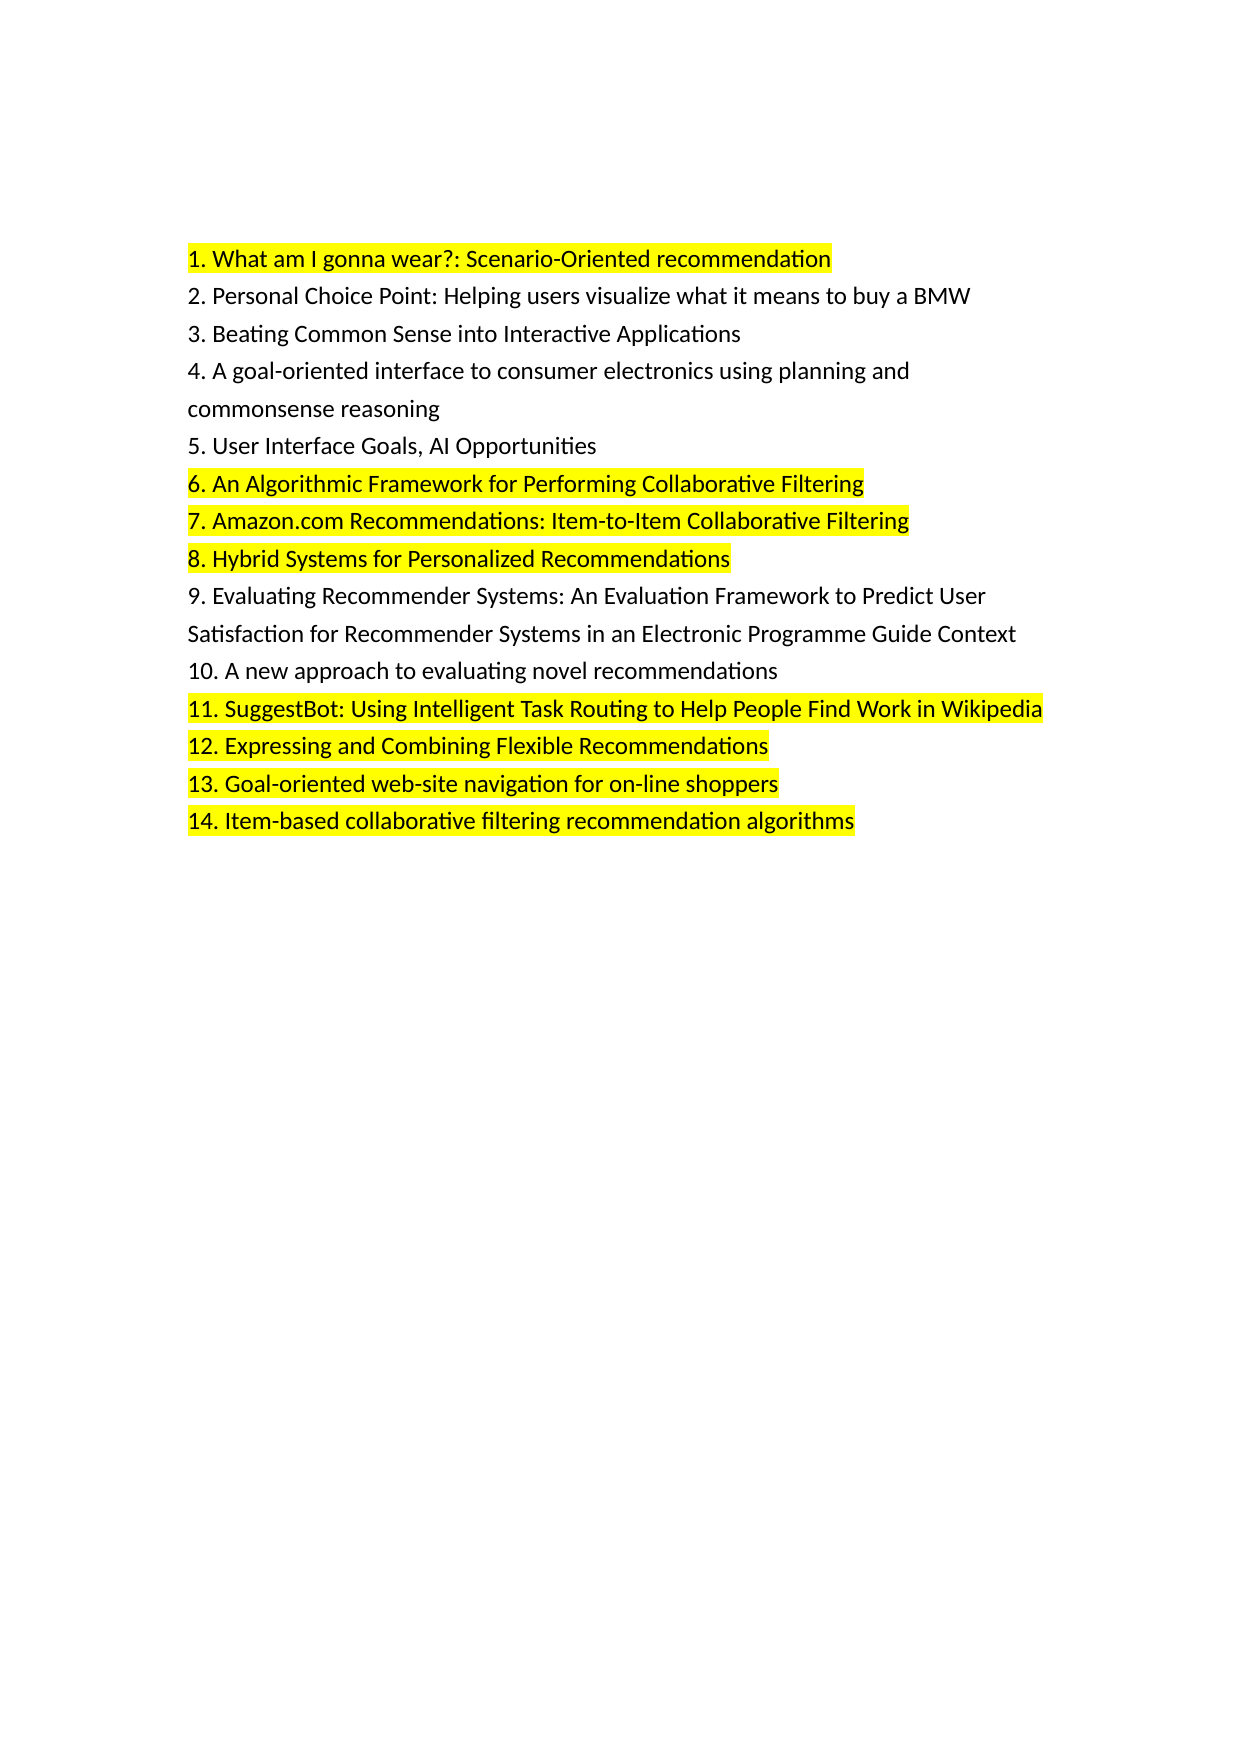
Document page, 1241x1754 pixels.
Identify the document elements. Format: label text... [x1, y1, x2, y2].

text 4. A goal-oriented interface to consumer electronics using planning and commonsense reasoning [187, 352, 1053, 427]
text 13. Goal-oriented web-site navigation for on-line shoppers [187, 764, 1053, 802]
text 10. A new approach to evaluating novel recommendations [187, 652, 1053, 689]
text 1. What am I gonna wear?: Scenario-Oriented recommendation [187, 239, 1053, 277]
text 2. Personal Choice Point: Helping users visualize what it means to buy a BMW [187, 277, 1053, 314]
text 5. User Interface Goals, AI Opportunities [187, 427, 1053, 464]
text 11. SuggestBot: Using Intelligent Task Routing to Help People Find Work in Wikipedia [187, 689, 1053, 727]
text 8. Hybrid Systems for Personalized Recommendations [187, 539, 1053, 577]
text 3. Beating Common Sense into Interactive Applications [187, 314, 1053, 352]
text 12. Expressing and Combining Flexible Recommendations [187, 727, 1053, 764]
text 9. Evaluating Recommender Systems: An Evaluation Framework to Predict User Satisfaction for Recommender Systems in an Electronic Programme Guide Context [187, 577, 1053, 652]
text 14. Item-based collaborative filtering recommendation algorithms [187, 802, 1053, 839]
text 6. An Algorithmic Framework for Performing Collaborative Filtering [187, 464, 1053, 502]
text 7. Amazon.com Recommendations: Item-to-Item Collaborative Filtering [187, 502, 1053, 539]
